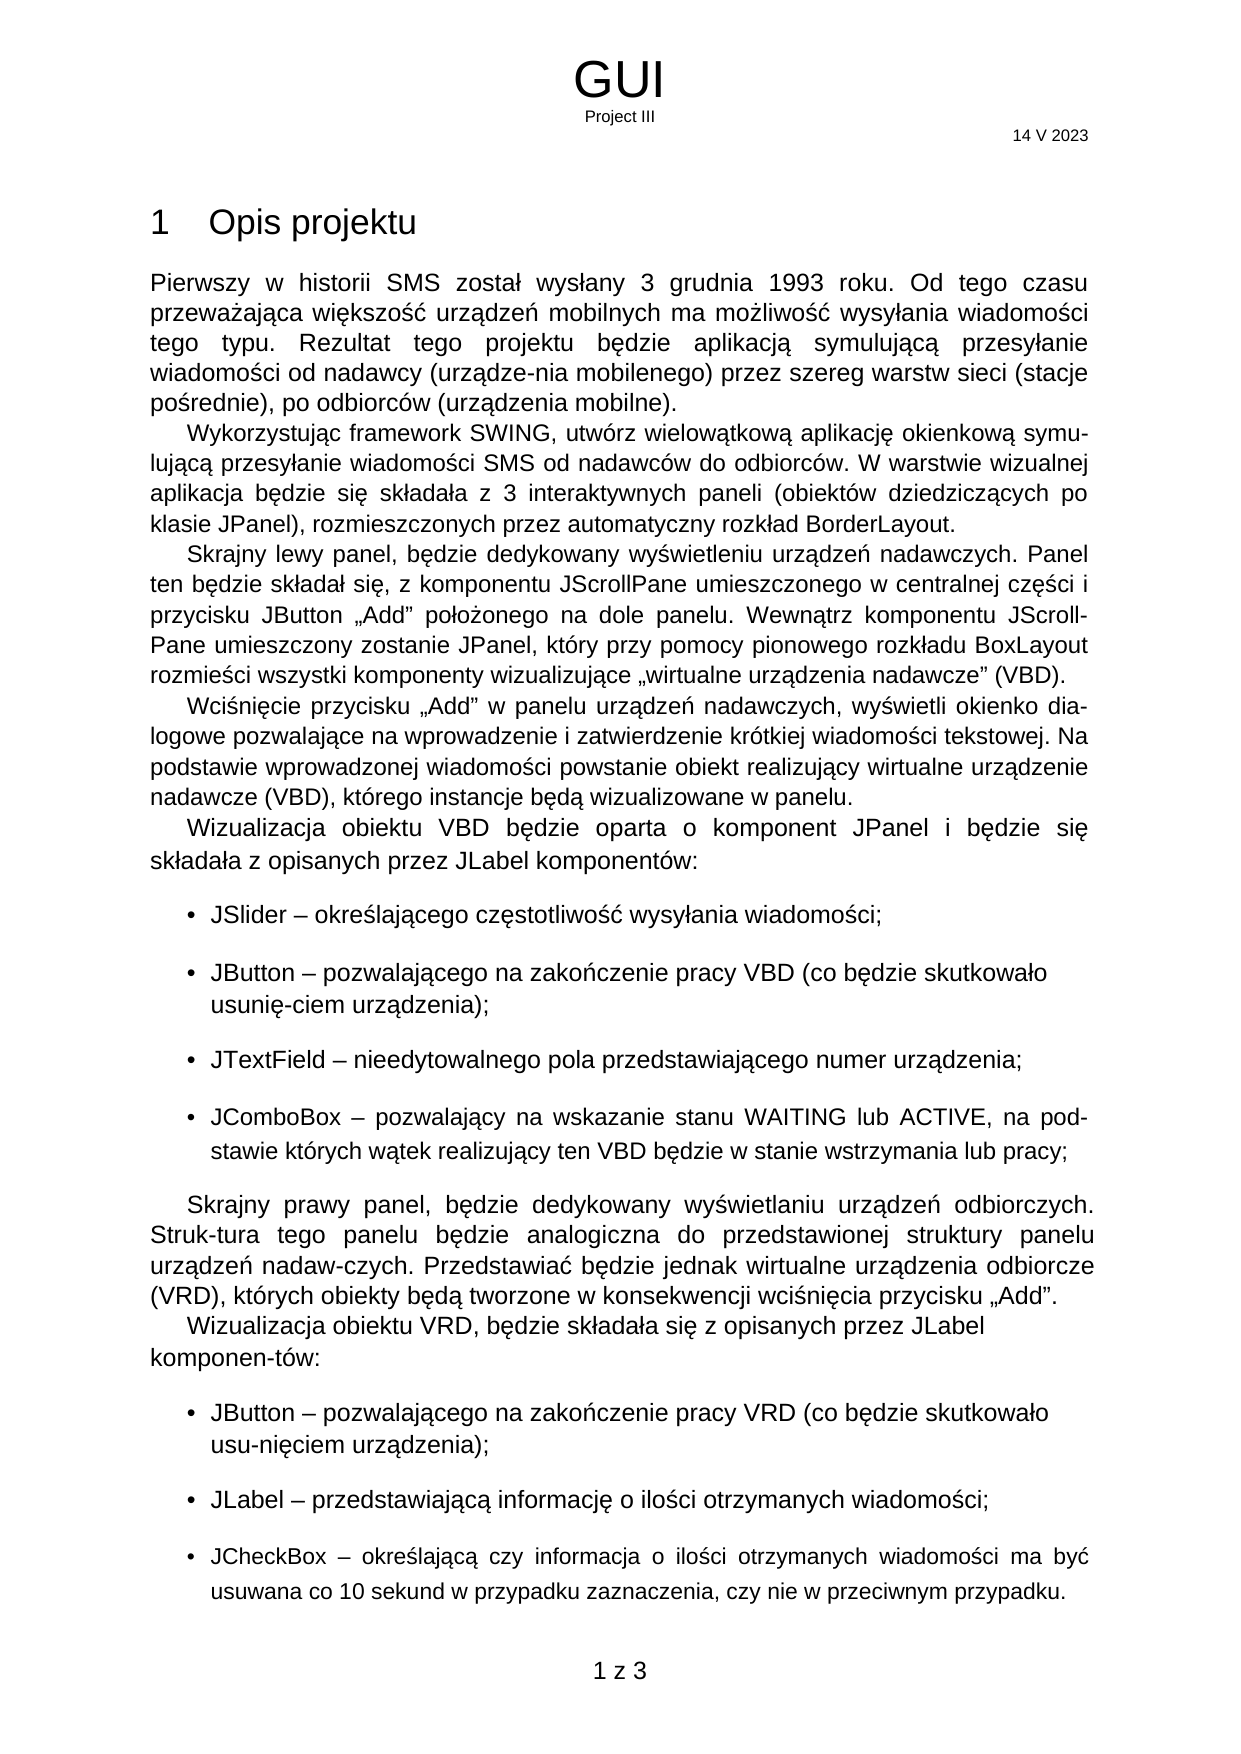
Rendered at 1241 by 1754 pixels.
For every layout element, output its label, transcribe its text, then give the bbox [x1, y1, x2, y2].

list JButton – pozwalającego na zakończenie pracy VRD (co będzie skutkowało usu-nięciem urządzenia); [187, 1398, 1089, 1459]
text 1 z 3 [150, 1656, 1089, 1685]
list JButton – pozwalającego na zakończenie pracy VBD (co będzie skutkowało usunię-ciem urządzenia); [187, 958, 1089, 1019]
list JLabel – przedstawiającą informację o ilości otrzymanych wiadomości; [187, 1485, 1096, 1514]
text Pierwszy w historii SMS został wysłany 3 grudnia 1993 roku. Od tego czasu przeważająca większość urządzeń mobilnych ma możliwość wysyłania wiadomości tego typu. Rezultat tego projektu będzie aplikacją symulującą przesyłanie wiadomości od nadawcy (urządze-nia mobilenego) przez szereg warstw sieci (stacje pośrednie), po odbiorców (urządzenia mobilne). [150, 268, 1089, 417]
text Skrajny prawy panel, będzie dedykowany wyświetlaniu urządzeń odbiorczych. Struk-tura tego panelu będzie analogiczna do przedstawionej struktury panelu urządzeń nadaw-czych. Przedstawiać będzie jednak wirtualne urządzenia odbiorcze (VRD), których obiekty będą tworzone w konsekwencji wciśnięcia przycisku „Add”. [150, 1190, 1096, 1309]
text Wciśnięcie przycisku „Add” w panelu urządzeń nadawczych, wyświetli okienko dia-logowe pozwalające na wprowadzenie i zatwierdzenie krótkiej wiadomości tekstowej. Na podstawie wprowadzonej wiadomości powstanie obiekt realizujący wirtualne urządzenie nadawcze (VBD), którego instancje będą wizualizowane w panelu. [150, 692, 1089, 810]
list JCheckBox – określającą czy informacja o ilości otrzymanych wiadomości ma być usuwana co 10 sekund w przypadku zaznaczenia, czy nie w przeciwnym przypadku. [187, 1543, 1089, 1604]
text 14 V 2023 [1012, 125, 1096, 144]
list JSlider – określającego częstotliwość wysyłania wiadomości; [187, 900, 1096, 929]
list Opis projektu [150, 201, 1096, 242]
list JTextField – nieedytowalnego pola przedstawiającego numer urządzenia; [187, 1045, 1096, 1074]
text Project III [150, 109, 1089, 125]
text GUI [150, 49, 1089, 109]
text Wykorzystując framework SWING, utwórz wielowątkową aplikację okienkową symu-lującą przesyłanie wiadomości SMS od nadawców do odbiorców. W warstwie wizualnej aplikacja będzie się składała z 3 interaktywnych paneli (obiektów dziedziczących po klasie JPanel), rozmieszczonych przez automatyczny rozkład BorderLayout. [150, 419, 1089, 537]
text Skrajny lewy panel, będzie dedykowany wyświetleniu urządzeń nadawczych. Panel ten będzie składał się, z komponentu JScrollPane umieszczonego w centralnej części i przycisku JButton „Add” położonego na dole panelu. Wewnątrz komponentu JScroll-Pane umieszczony zostanie JPanel, który przy pomocy pionowego rozkładu BoxLayout rozmieści wszystki komponenty wizualizujące „wirtualne urządzenia nadawcze” (VBD). [150, 540, 1089, 689]
text Wizualizacja obiektu VRD, będzie składała się z opisanych przez JLabel komponen-tów: [150, 1311, 1089, 1372]
text Wizualizacja obiektu VBD będzie oparta o komponent JPanel i będzie się składała z opisanych przez JLabel komponentów: [150, 813, 1089, 874]
list JComboBox – pozwalający na wskazanie stanu WAITING lub ACTIVE, na pod-stawie których wątek realizujący ten VBD będzie w stanie wstrzymania lub pracy; [187, 1103, 1089, 1164]
